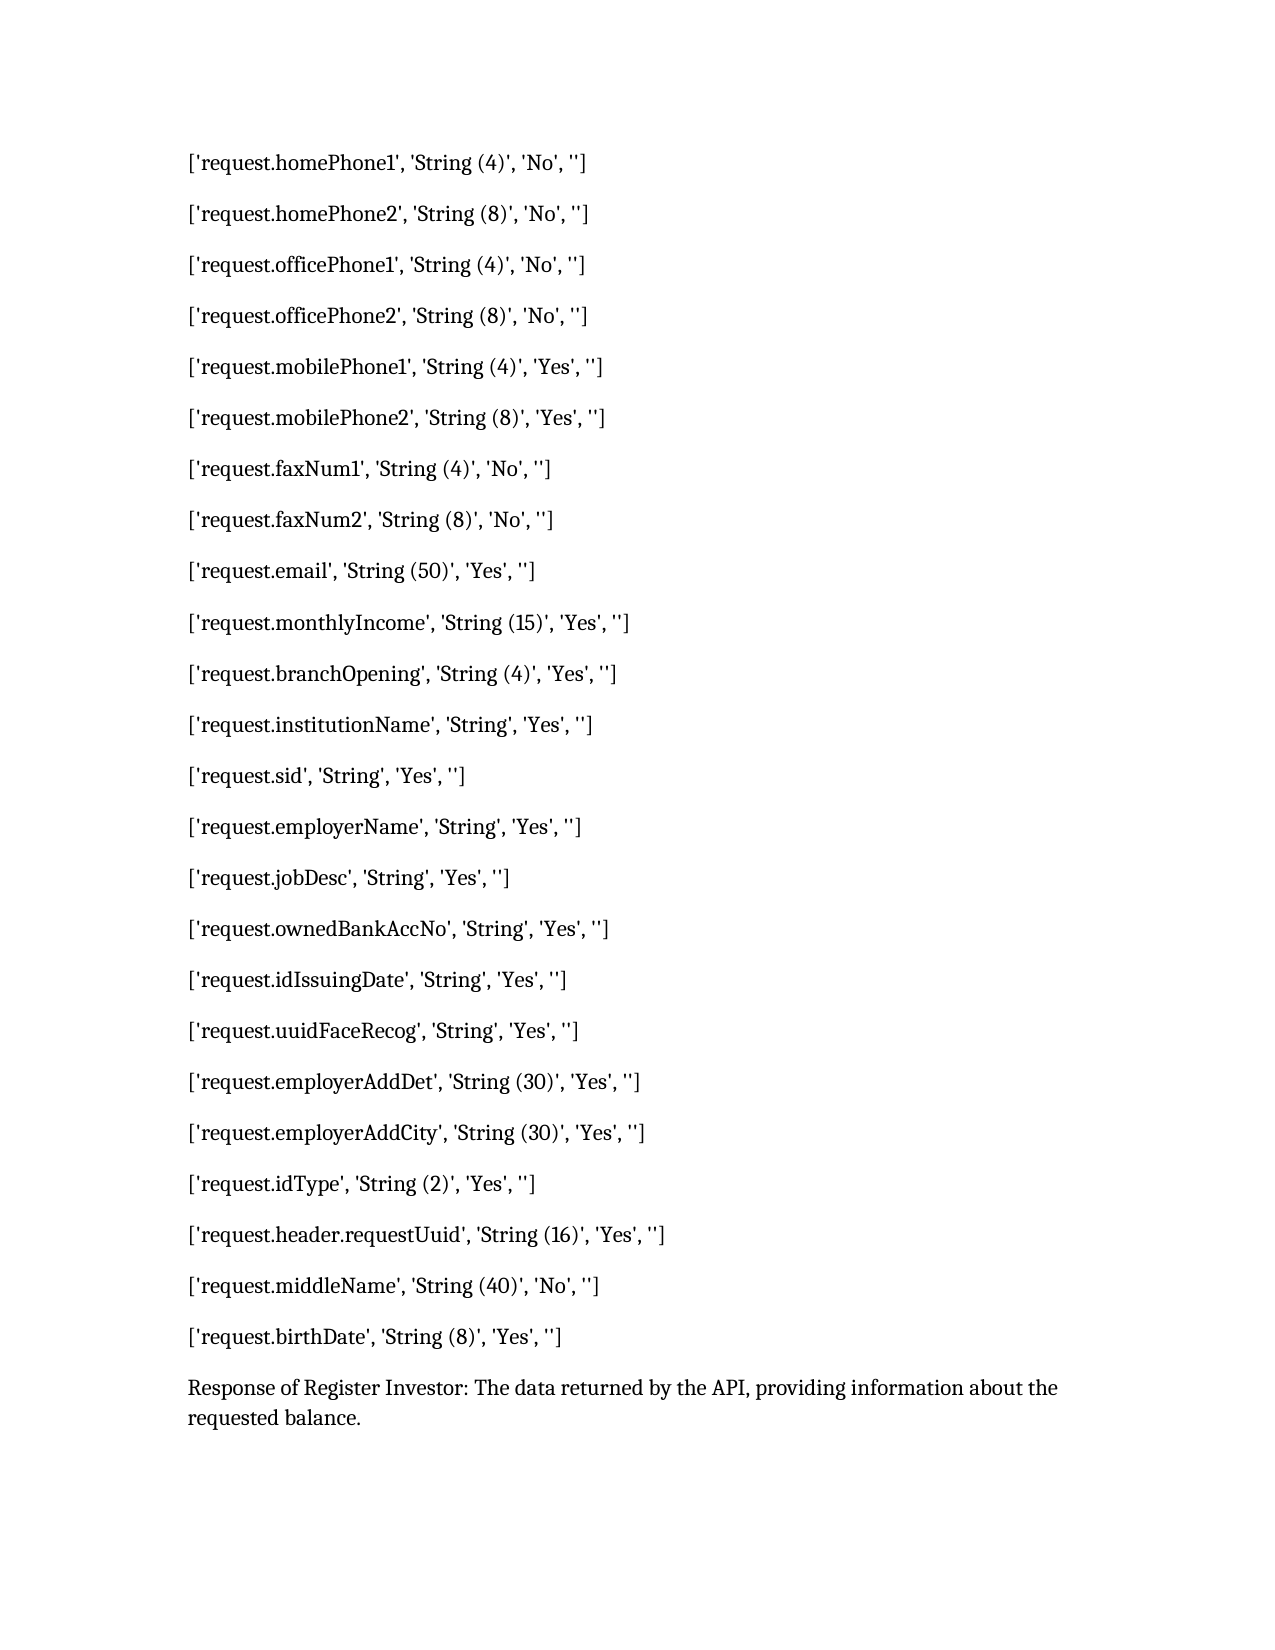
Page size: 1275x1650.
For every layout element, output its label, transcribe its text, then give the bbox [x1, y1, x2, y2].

text ['request.jobDesc', 'String', 'Yes', ''] [187, 864, 1087, 891]
text ['request.email', 'String (50)', 'Yes', ''] [187, 558, 1087, 585]
text ['request.branchOpening', 'String (4)', 'Yes', ''] [187, 660, 1087, 687]
text ['request.birthDate', 'String (8)', 'Yes', ''] [187, 1324, 1087, 1350]
text ['request.middleName', 'String (40)', 'No', ''] [187, 1273, 1087, 1299]
text ['request.homePhone1', 'String (4)', 'No', ''] [187, 150, 1087, 176]
text ['request.uuidFaceRecog', 'String', 'Yes', ''] [187, 1018, 1087, 1044]
text ['request.homePhone2', 'String (8)', 'No', ''] [187, 201, 1087, 227]
text ['request.mobilePhone1', 'String (4)', 'Yes', ''] [187, 354, 1087, 381]
text ['request.employerAddCity', 'String (30)', 'Yes', ''] [187, 1120, 1087, 1146]
text ['request.idType', 'String (2)', 'Yes', ''] [187, 1171, 1087, 1197]
text ['request.institutionName', 'String', 'Yes', ''] [187, 711, 1087, 738]
text ['request.employerAddDet', 'String (30)', 'Yes', ''] [187, 1069, 1087, 1095]
text ['request.sid', 'String', 'Yes', ''] [187, 762, 1087, 789]
text ['request.officePhone2', 'String (8)', 'No', ''] [187, 303, 1087, 329]
text ['request.ownedBankAccNo', 'String', 'Yes', ''] [187, 916, 1087, 942]
text ['request.employerName', 'String', 'Yes', ''] [187, 813, 1087, 840]
text ['request.idIssuingDate', 'String', 'Yes', ''] [187, 967, 1087, 993]
text ['request.mobilePhone2', 'String (8)', 'Yes', ''] [187, 405, 1087, 432]
text ['request.faxNum1', 'String (4)', 'No', ''] [187, 456, 1087, 483]
text ['request.monthlyIncome', 'String (15)', 'Yes', ''] [187, 609, 1087, 636]
text Response of Register Investor: The data returned by the API, providing information about the requested balance. [187, 1375, 1087, 1432]
text ['request.header.requestUuid', 'String (16)', 'Yes', ''] [187, 1222, 1087, 1248]
text ['request.faxNum2', 'String (8)', 'No', ''] [187, 507, 1087, 534]
text ['request.officePhone1', 'String (4)', 'No', ''] [187, 252, 1087, 278]
